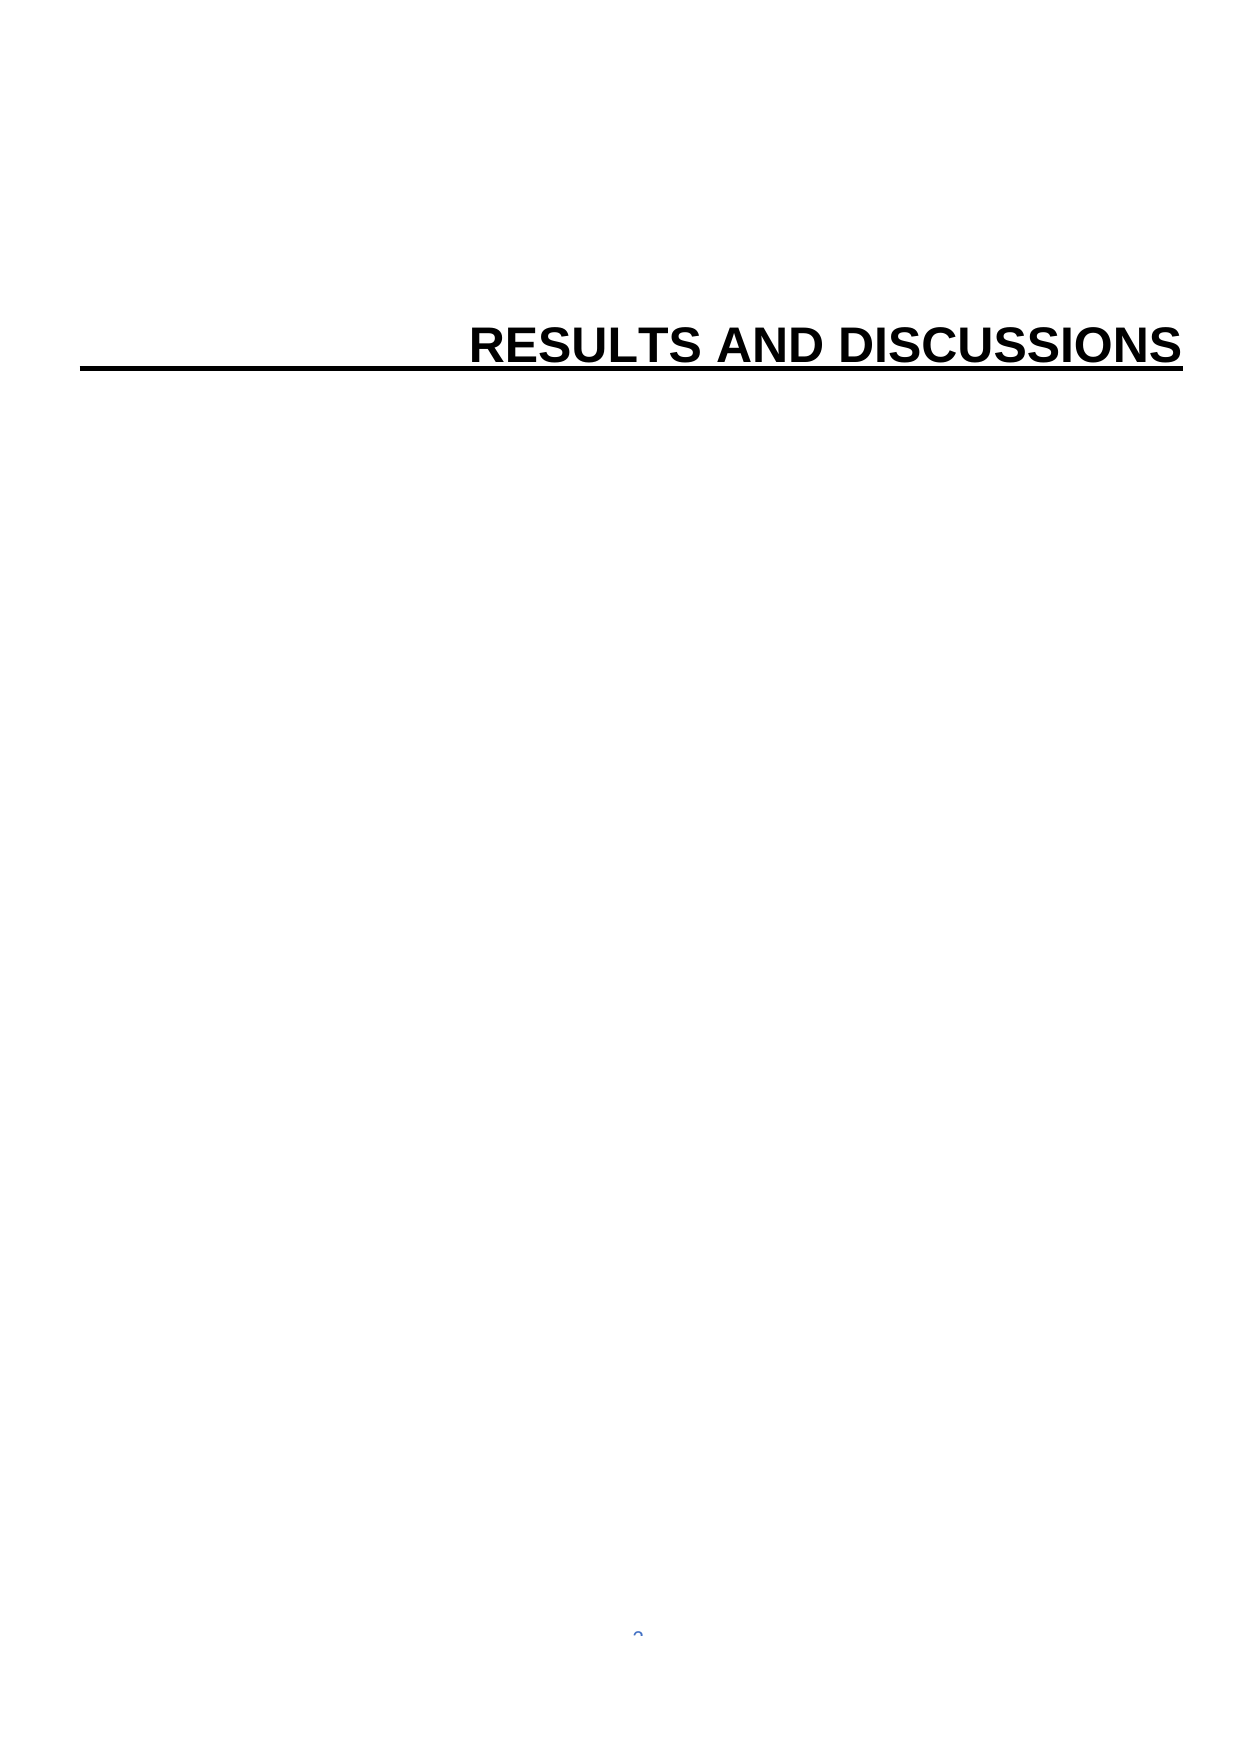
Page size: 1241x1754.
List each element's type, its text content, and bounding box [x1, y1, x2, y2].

subtitle RESULTS AND DISCUSSIONS [79, 316, 1194, 373]
